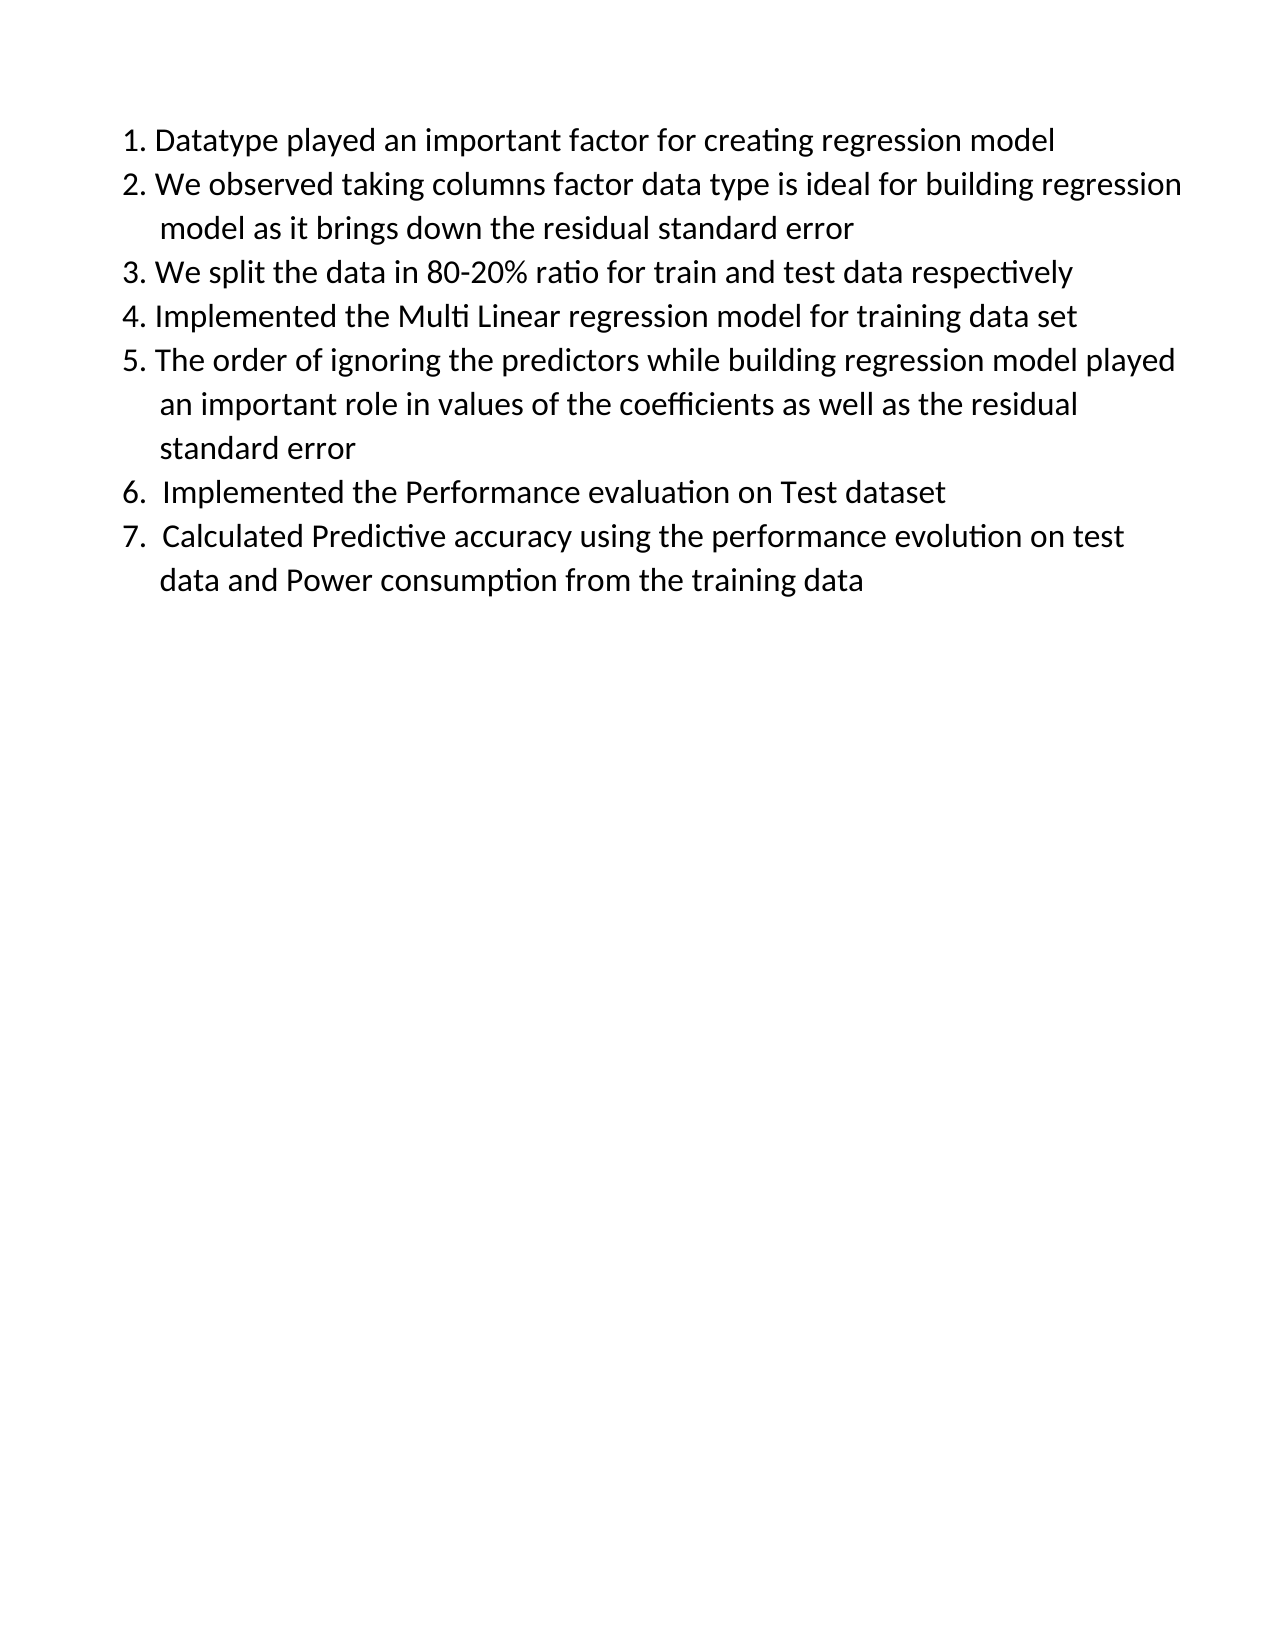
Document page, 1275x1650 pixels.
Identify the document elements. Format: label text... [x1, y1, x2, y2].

list 6. Implemented the Performance evaluation on Test dataset [122, 471, 1191, 511]
list 3. We split the data in 80-20% ratio for train and test data respectively [122, 251, 1191, 292]
list 7. Calculated Predictive accuracy using the performance evolution on test data and Power consumption from the training data [122, 514, 1191, 599]
list 4. Implemented the Multi Linear regression model for training data set [122, 295, 1191, 336]
list 1. Datatype played an important factor for creating regression model [122, 119, 1191, 160]
list 5. The order of ignoring the predictors while building regression model played an important role in values of the coefficients as well as the residual standard error [122, 339, 1191, 467]
list 2. We observed taking columns factor data type is ideal for building regression model as it brings down the residual standard error [122, 163, 1191, 248]
